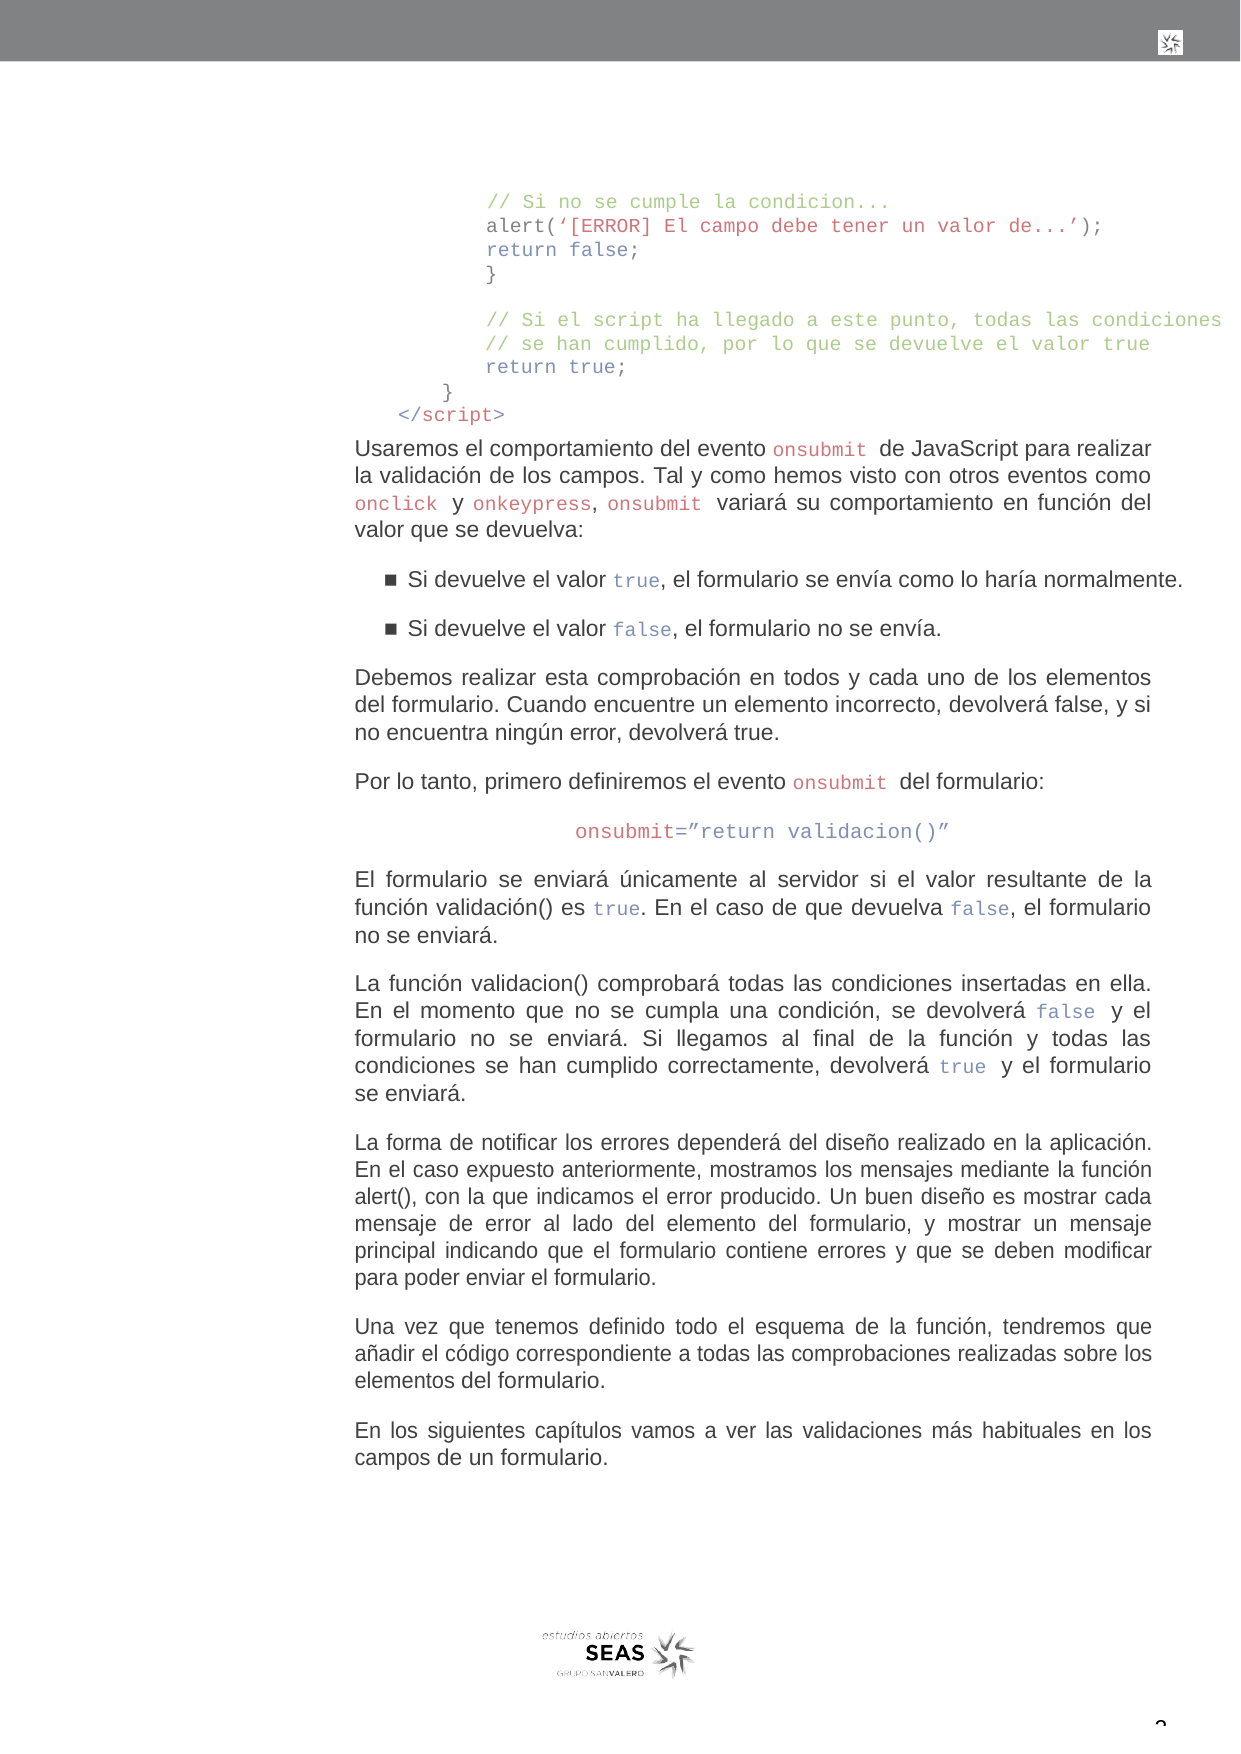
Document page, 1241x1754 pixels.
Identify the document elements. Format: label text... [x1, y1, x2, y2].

text La función validacion() comprobará todas las condiciones insertadas en ella. En el momento que no se cumpla una condición, se devolverá false y el formulario no se enviará. Si llegamos al final de la función y todas las condiciones se han cumplido correctamente, devolverá true y el formulario se enviará. [354, 970, 1152, 1107]
text El formulario se enviará únicamente al servidor si el valor resultante de la función validación() es true. En el caso de que devuelva false, el formulario no se enviará. [354, 866, 1152, 948]
list Si devuelve el valor true, el formulario se envía como lo haría normalmente. [384, 566, 1240, 593]
text Usaremos el comportamiento del evento onsubmit de JavaScript para realizar la validación de los campos. Tal y como hemos visto con otros eventos como onclick y onkeypress, onsubmit variará su comportamiento en función del valor que se devuelva: [354, 435, 1152, 543]
text La forma de notificar los errores dependerá del diseño realizado en la aplicación. En el caso expuesto anteriormente, mostramos los mensajes mediante la función alert(), con la que indicamos el error producido. Un buen diseño es mostrar cada mensaje de error al lado del elemento del formulario, y mostrar un mensaje principal indicando que el formulario contiene errores y que se deben modificar para poder enviar el formulario. [354, 1128, 1152, 1290]
text // se han cumplido, por lo que se devuelve el valor true return true; [485, 334, 1152, 380]
text onsubmit=”return validacion()” [575, 821, 1240, 845]
text Por lo tanto, primero definiremos el evento onsubmit del formulario: [354, 768, 1240, 795]
text // Si el script ha llegado a este punto, todas las condiciones [486, 310, 1240, 333]
list Si devuelve el valor false, el formulario no se envía. [384, 615, 1240, 642]
text } [0, 263, 982, 285]
picture [1158, 30, 1183, 56]
text En los siguientes capítulos vamos a ver las validaciones más habituales en los campos de un formulario. [354, 1417, 1152, 1470]
picture [542, 1628, 698, 1680]
text // Si no se cumple la condicion... [487, 192, 1240, 215]
text Una vez que tenemos definido todo el esquema de la función, tendremos que añadir el código correspondiente a todas las comprobaciones realizadas sobre los elementos del formulario. [354, 1313, 1152, 1394]
text </script> [398, 405, 1240, 427]
text } [0, 381, 895, 403]
text Debemos realizar esta comprobación en todos y cada uno de los elementos del formulario. Cuando encuentre un elemento incorrecto, devolverá false, y si no encuentra ningún error, devolverá true. [354, 664, 1152, 745]
text alert(‘[ERROR] El campo debe tener un valor de...’); return false; [486, 216, 1105, 262]
